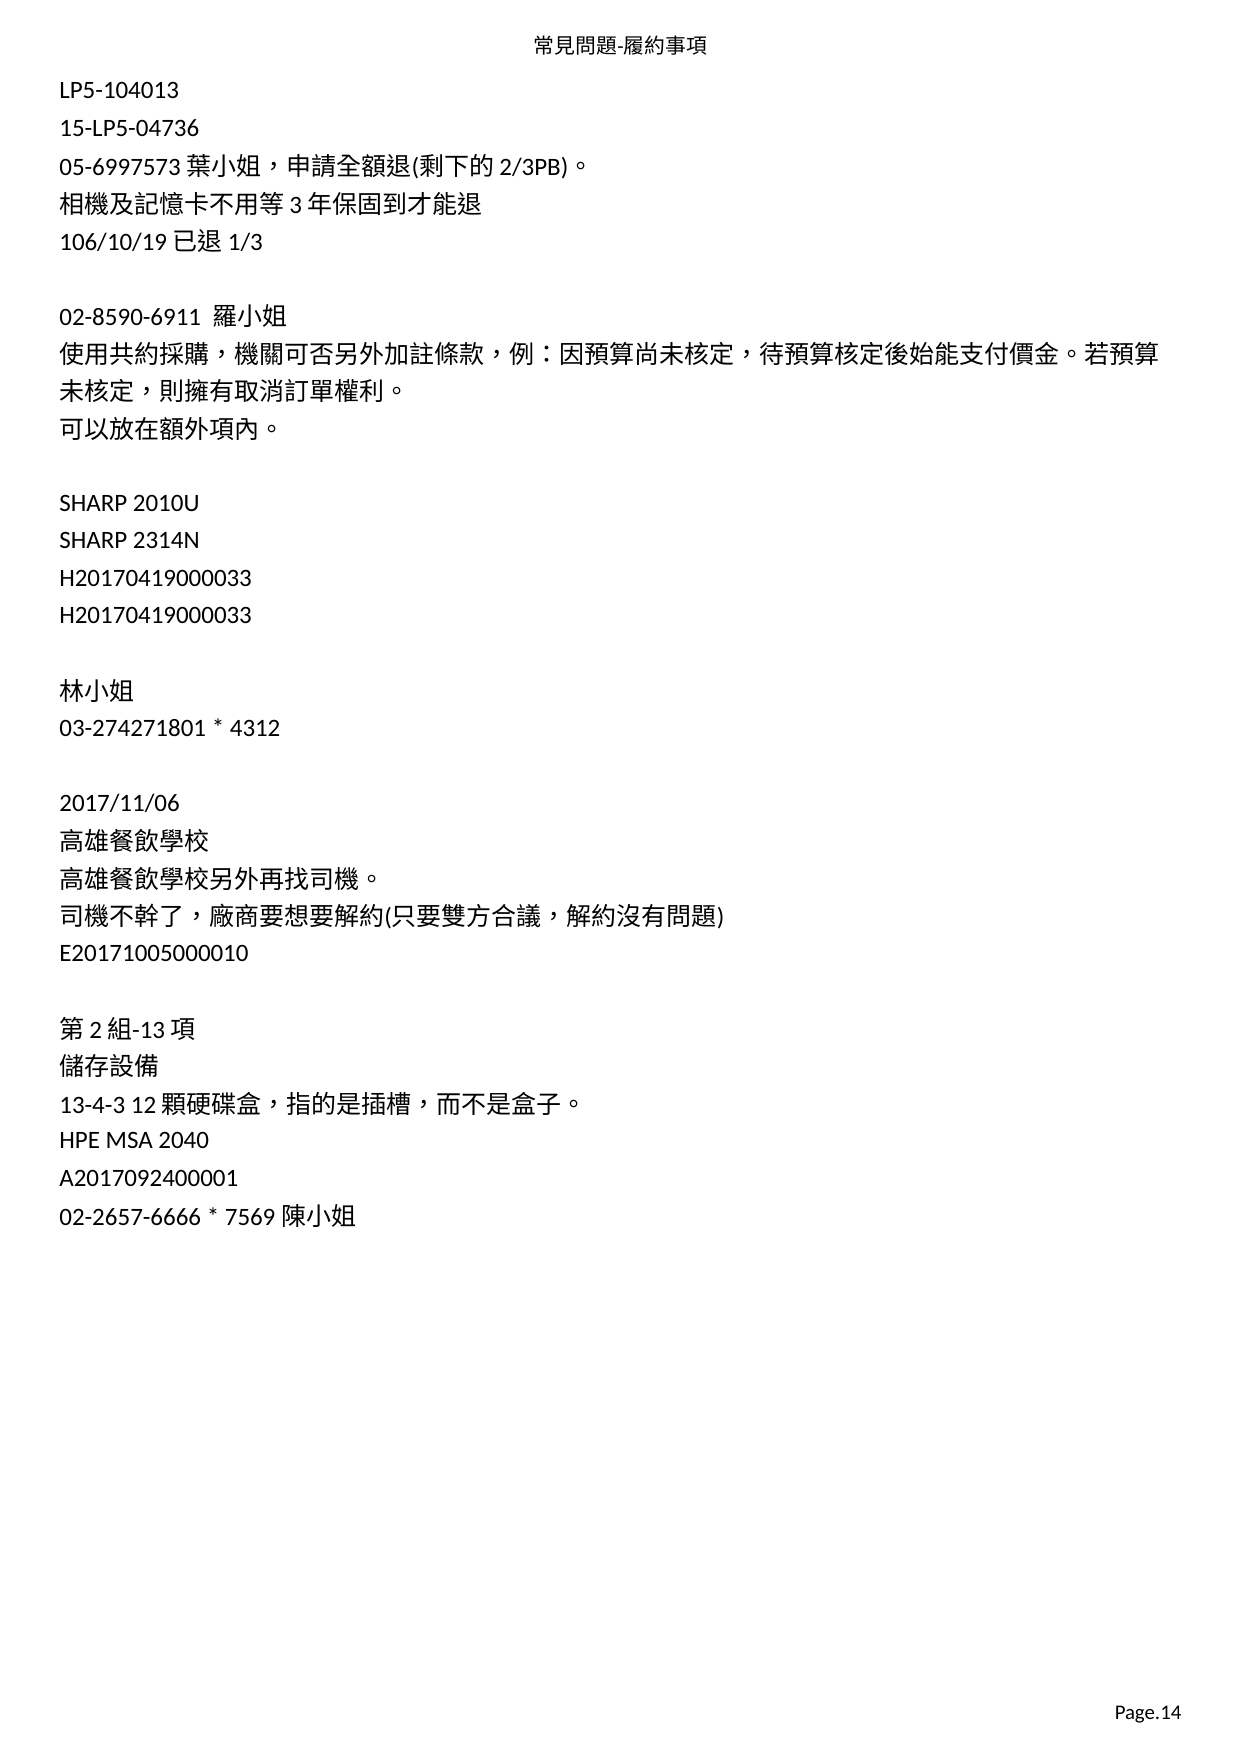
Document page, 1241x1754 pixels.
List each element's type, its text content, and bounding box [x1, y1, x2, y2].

text 2017/11/06 [59, 783, 1181, 821]
text 第2組-13項 [59, 1008, 1181, 1046]
text 司機不幹了，廠商要想要解約(只要雙方合議，解約沒有問題) [59, 896, 1181, 933]
text 高雄餐飲學校另外再找司機。 [59, 858, 1181, 896]
text SHARP 2314N [59, 521, 1181, 558]
text 03-274271801 * 4312 [59, 708, 1181, 746]
text 使用共約採購，機關可否另外加註條款，例：因預算尚未核定，待預算核定後始能支付價金。若預算未核定，則擁有取消訂單權利。 [59, 333, 1181, 408]
text 05-6997573 葉小姐，申請全額退(剩下的2/3PB)。 [59, 146, 1181, 183]
text H20170419000033 [59, 596, 1181, 633]
text A2017092400001 [59, 1158, 1181, 1196]
text 13-4-3 12顆硬碟盒，指的是插槽，而不是盒子。 [59, 1083, 1181, 1121]
text SHARP 2010U [59, 483, 1181, 521]
text 02-8590-6911 羅小姐 [59, 296, 1181, 333]
text E20171005000010 [59, 933, 1181, 971]
text 15-LP5-04736 [59, 108, 1181, 146]
text HPE MSA 2040 [59, 1121, 1181, 1158]
text 可以放在額外項內。 [59, 408, 1181, 446]
text LP5-104013 [59, 71, 1181, 108]
text 高雄餐飲學校 [59, 821, 1181, 858]
text 相機及記憶卡不用等3年保固到才能退 [59, 183, 1181, 221]
text 儲存設備 [59, 1046, 1181, 1083]
text 106/10/19 已退1/3 [59, 221, 1181, 258]
text 02-2657-6666 * 7569 陳小姐 [59, 1196, 1181, 1233]
text 林小姐 [59, 671, 1181, 708]
text H20170419000033 [59, 558, 1181, 596]
